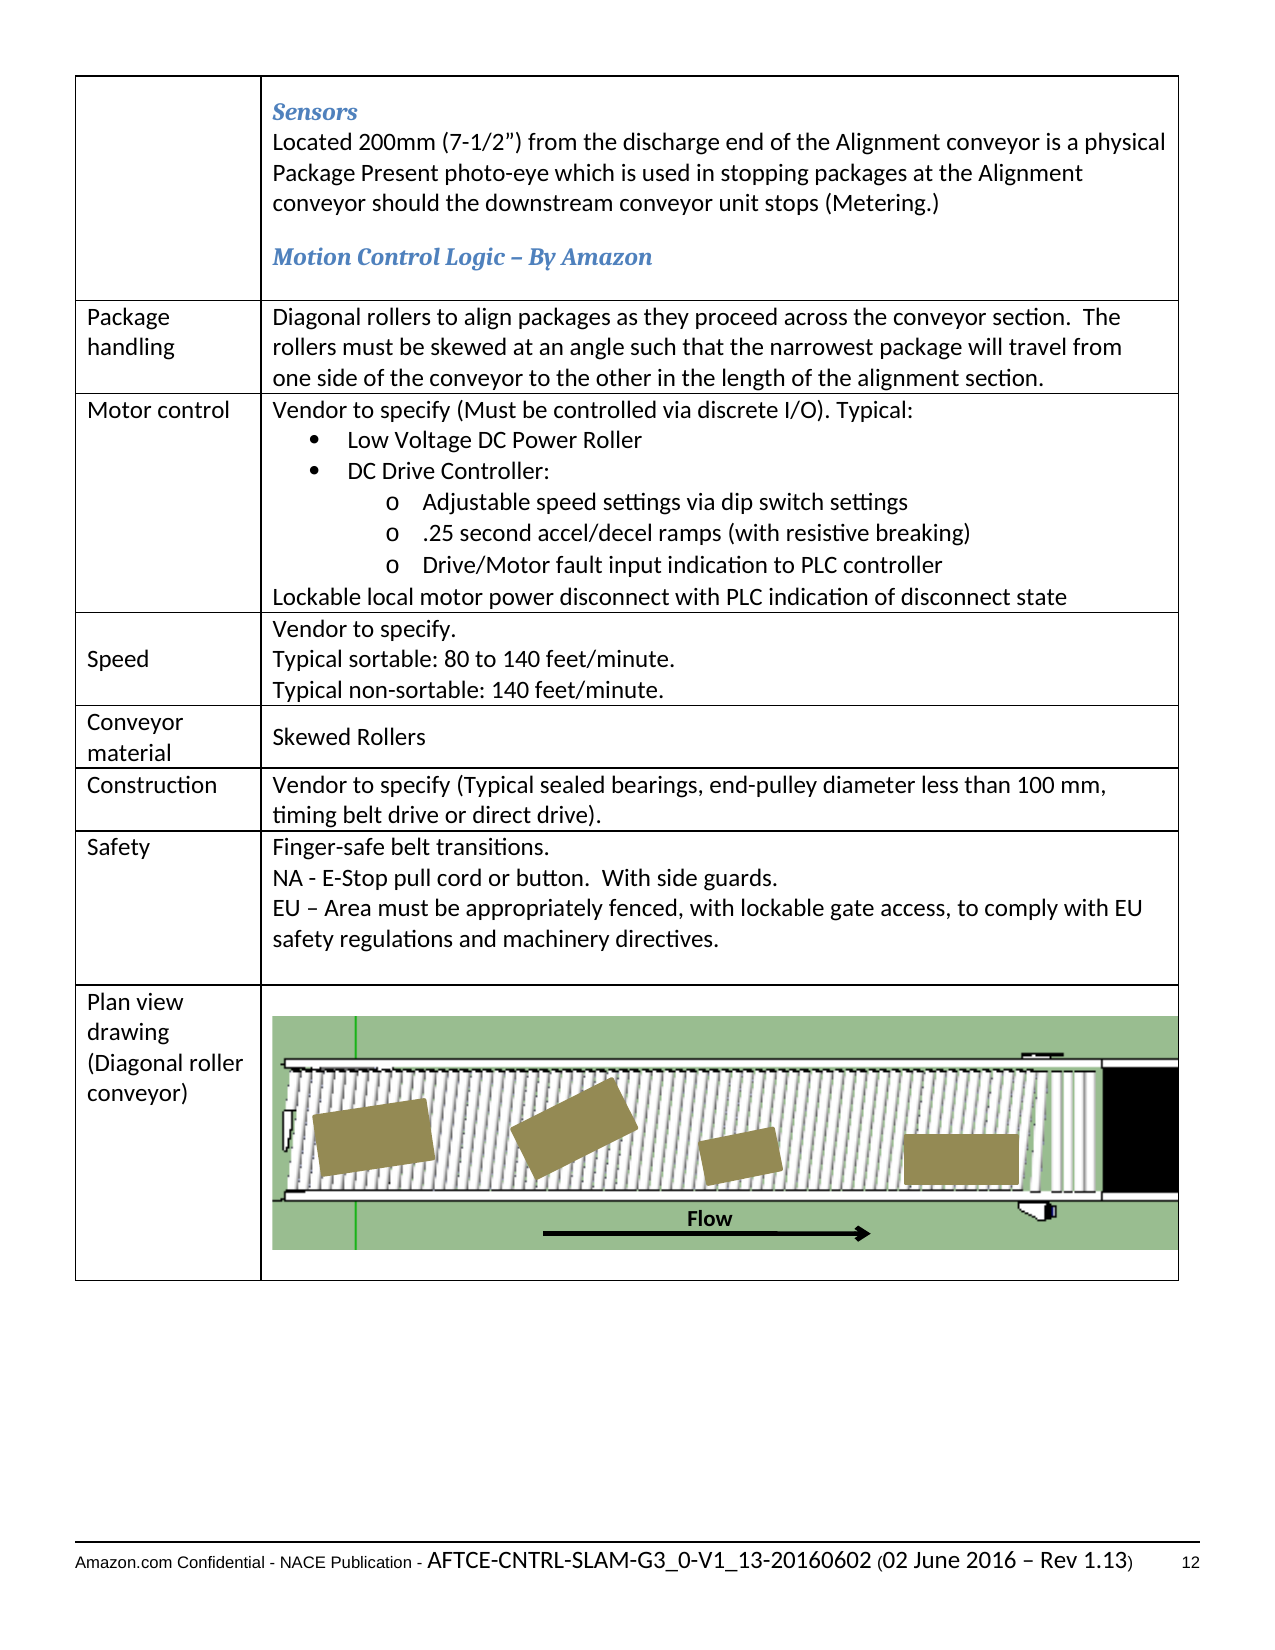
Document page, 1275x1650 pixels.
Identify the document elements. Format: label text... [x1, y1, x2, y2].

table_cell Vendor to specify (Must be controlled via discrete I/O). Typical: Low Voltage DC Power Roller DC Drive Controller: Adjustable speed settings via dip switch settings .25 second accel/decel ramps (with resistive breaking) Drive/Motor fault input indication to PLC controller Lockable local motor power disconnect with PLC indication of disconnect state [262, 394, 1178, 612]
table_cell Plan view drawing (Diagonal roller conveyor) [76, 986, 260, 1280]
picture [272, 1016, 1178, 1250]
table_cell Construction [76, 769, 260, 830]
table_cell Finger-safe belt transitions. NA - E-Stop pull cord or button. With side guards. EU – Area must be appropriately fenced, with lockable gate access, to comply with EU safety regulations and machinery directives. [262, 832, 1178, 984]
table_cell Speed [76, 613, 260, 705]
table_cell Motor control [76, 394, 260, 612]
table_cell [262, 986, 1178, 1280]
table_cell Package handling [76, 301, 260, 393]
table_cell Skewed Rollers [262, 706, 1178, 767]
table_cell Vendor to specify (Typical sealed bearings, end-pulley diameter less than 100 mm, timing belt drive or direct drive). [262, 769, 1178, 830]
table_cell Vendor to specify. Typical sortable: 80 to 140 feet/minute. Typical non-sortable: 140 feet/minute. [262, 613, 1178, 705]
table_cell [76, 77, 260, 299]
table_cell Conveyor material [76, 706, 260, 767]
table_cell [262, 77, 1178, 299]
table_cell Safety [76, 832, 260, 984]
table_cell Diagonal rollers to align packages as they proceed across the conveyor section. The rollers must be skewed at an angle such that the narrowest package will travel from one side of the conveyor to the other in the length of the alignment section. [262, 301, 1178, 393]
